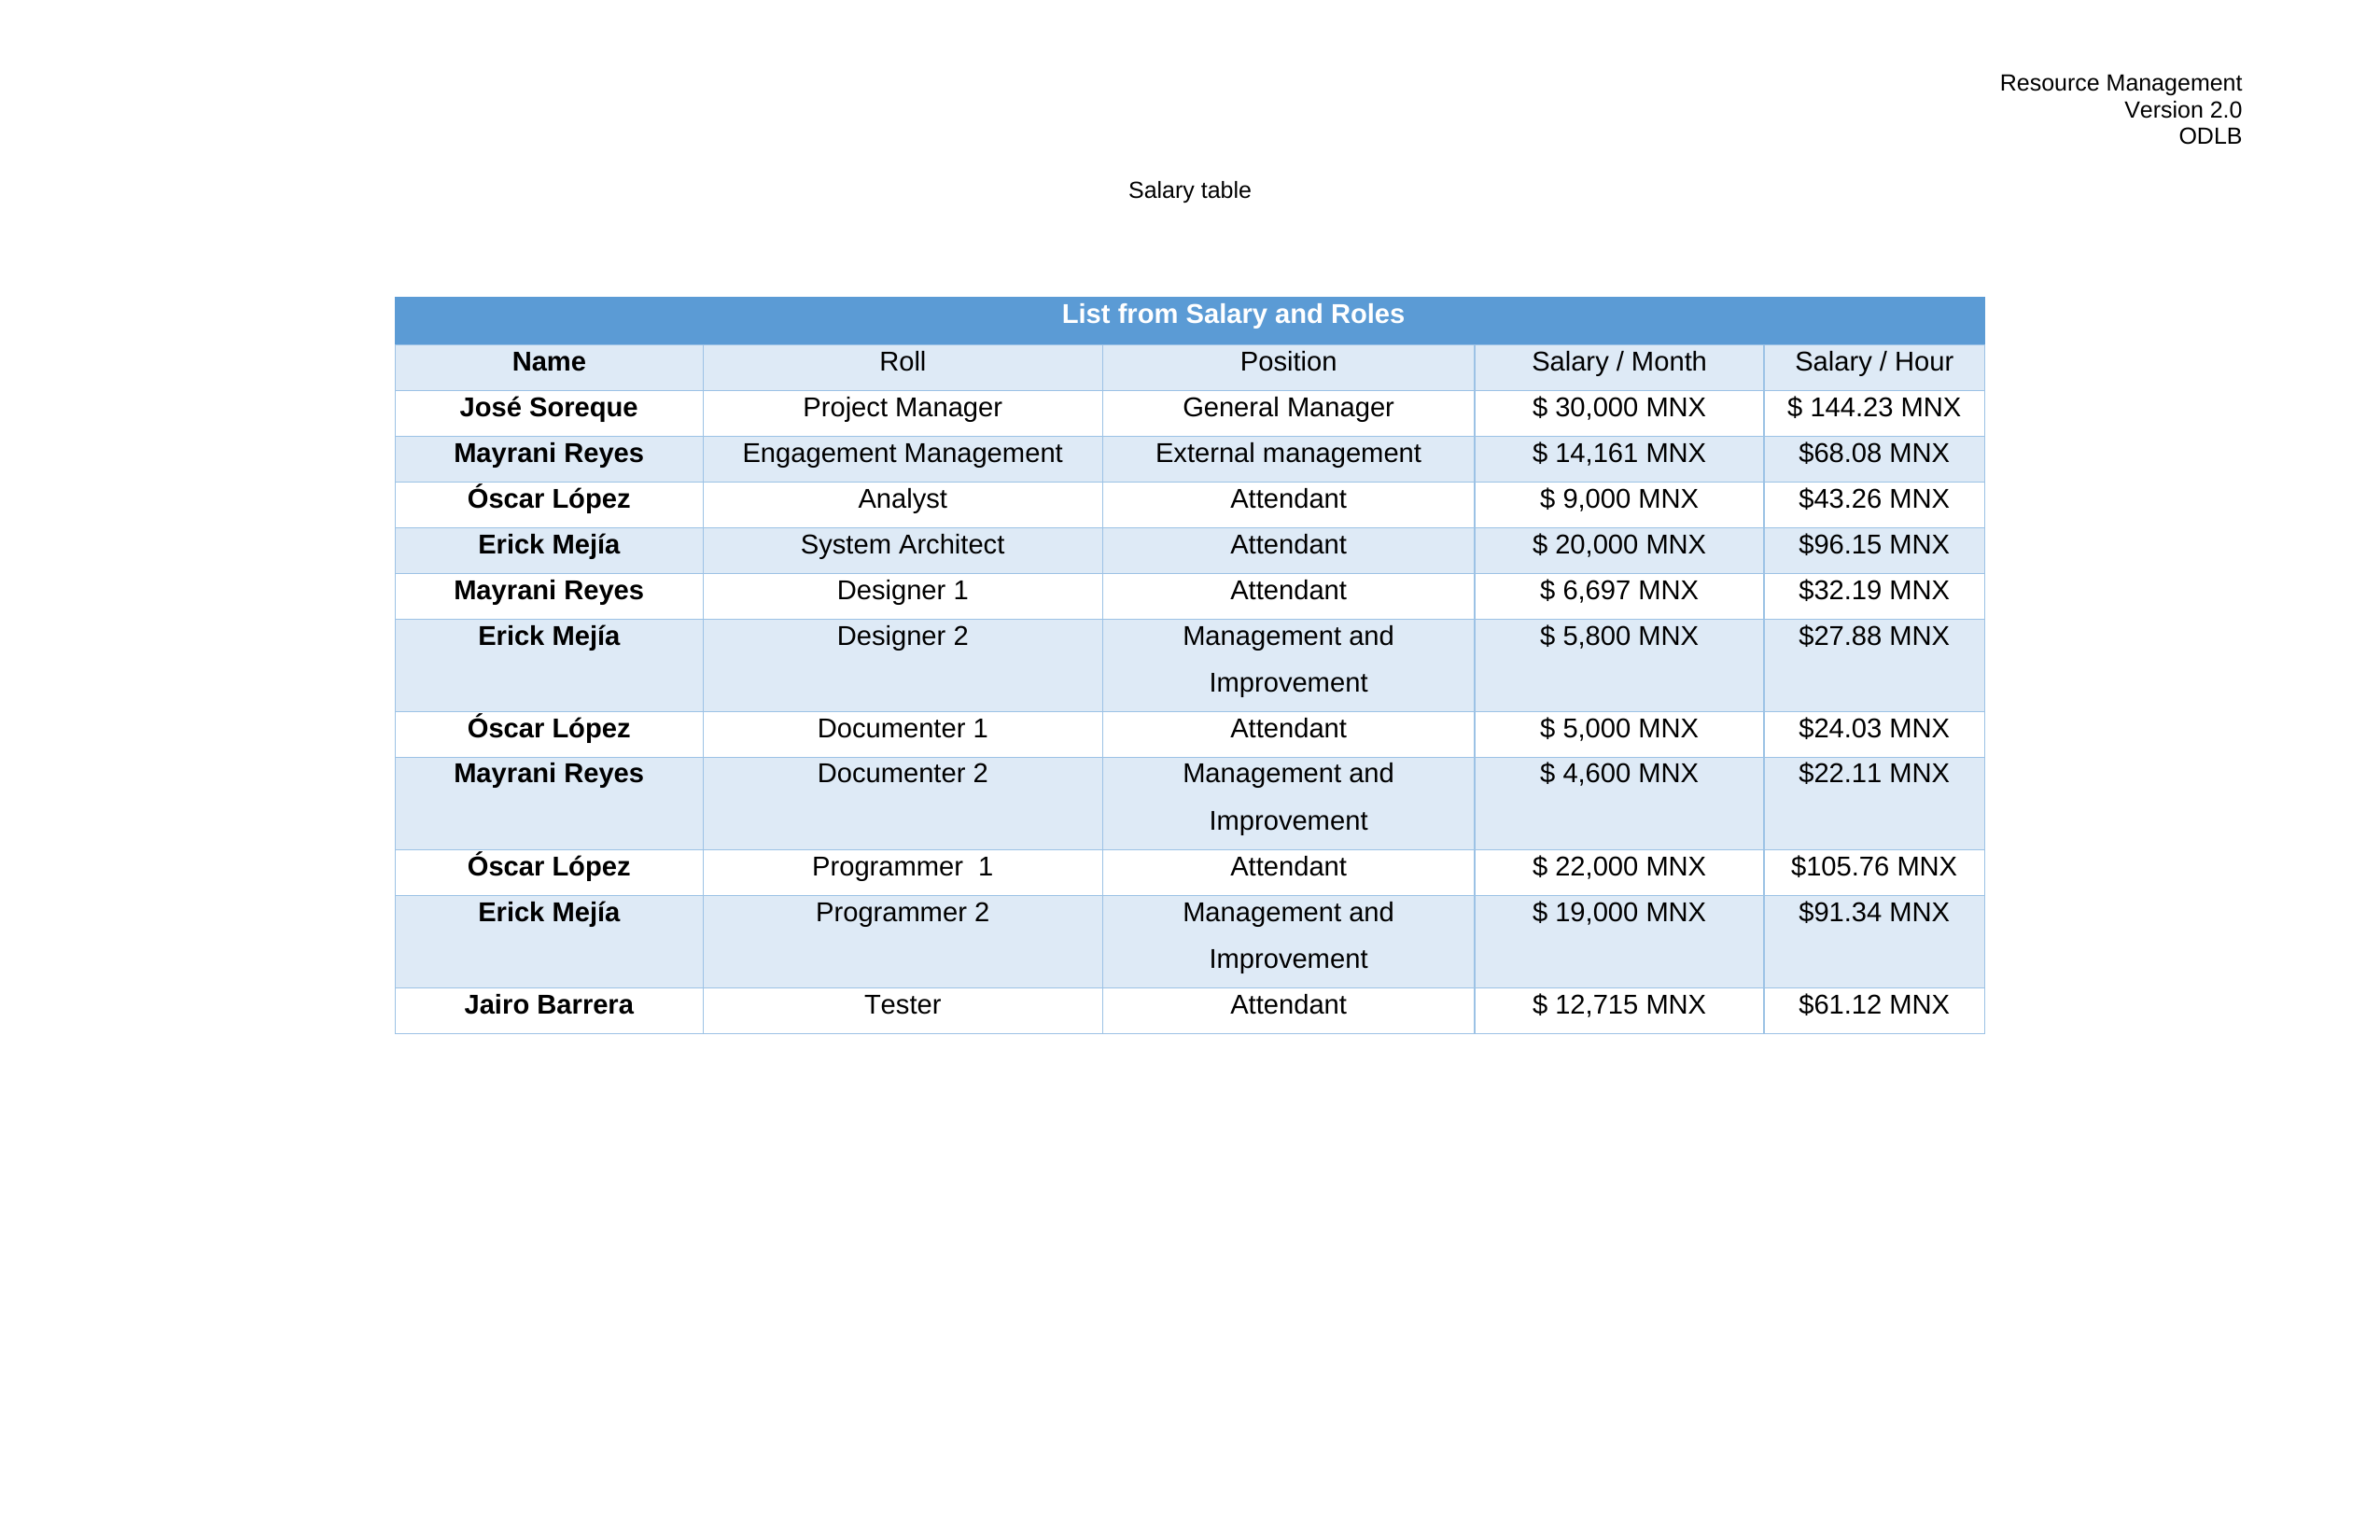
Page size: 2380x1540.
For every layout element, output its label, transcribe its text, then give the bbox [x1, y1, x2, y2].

table_cell Tester [704, 988, 1102, 1033]
table_cell Erick Mejía [396, 528, 703, 573]
table_cell Project Manager [704, 391, 1102, 436]
table_cell Jairo Barrera [396, 988, 703, 1033]
table_cell Attendant [1103, 574, 1474, 618]
text Salary table [138, 176, 2242, 203]
table_cell Documenter 2 [704, 758, 1102, 849]
table_cell $ 22,000 MNX [1476, 850, 1763, 894]
table_cell Mayrani Reyes [396, 574, 703, 618]
table_header List from Salary and Roles [704, 298, 1763, 344]
table_cell Management and Improvement [1103, 758, 1474, 849]
table_cell $ 4,600 MNX [1476, 758, 1763, 849]
table_cell Position [1103, 345, 1474, 390]
table_cell Mayrani Reyes [396, 758, 703, 849]
table_cell Óscar López [396, 712, 703, 757]
table_cell Salary / Hour [1765, 345, 1984, 390]
table_cell $ 5,800 MNX [1476, 620, 1763, 711]
table_cell $ 30,000 MNX [1476, 391, 1763, 436]
table_cell Programmer 2 [704, 896, 1102, 987]
table_cell $32.19 MNX [1765, 574, 1984, 618]
table_cell Salary / Month [1476, 345, 1763, 390]
table_cell $ 144.23 MNX [1765, 391, 1984, 436]
table_cell Attendant [1103, 850, 1474, 894]
table_cell $ 9,000 MNX [1476, 483, 1763, 527]
table_cell Analyst [704, 483, 1102, 527]
table_cell $91.34 MNX [1765, 896, 1984, 987]
table_cell Designer 2 [704, 620, 1102, 711]
table_cell General Manager [1103, 391, 1474, 436]
table_header [1765, 298, 1984, 344]
table_cell $61.12 MNX [1765, 988, 1984, 1033]
table_cell $27.88 MNX [1765, 620, 1984, 711]
table_cell Attendant [1103, 988, 1474, 1033]
table_cell External management [1103, 437, 1474, 482]
table_cell $43.26 MNX [1765, 483, 1984, 527]
table_cell Management and Improvement [1103, 896, 1474, 987]
table_cell $68.08 MNX [1765, 437, 1984, 482]
table_cell Management and Improvement [1103, 620, 1474, 711]
table_cell Documenter 1 [704, 712, 1102, 757]
table_cell $ 5,000 MNX [1476, 712, 1763, 757]
table_cell Engagement Management [704, 437, 1102, 482]
table_cell Attendant [1103, 528, 1474, 573]
table_header [396, 298, 703, 344]
table_cell Óscar López [396, 850, 703, 894]
table_cell Roll [704, 345, 1102, 390]
table_cell $ 12,715 MNX [1476, 988, 1763, 1033]
table_cell $ 19,000 MNX [1476, 896, 1763, 987]
table_cell José Soreque [396, 391, 703, 436]
table_cell $ 20,000 MNX [1476, 528, 1763, 573]
table_cell $96.15 MNX [1765, 528, 1984, 573]
table_cell $ 14,161 MNX [1476, 437, 1763, 482]
table_cell Attendant [1103, 483, 1474, 527]
table_cell $24.03 MNX [1765, 712, 1984, 757]
table_cell Erick Mejía [396, 896, 703, 987]
table_cell Name [396, 345, 703, 390]
table_cell Programmer 1 [704, 850, 1102, 894]
table_cell Erick Mejía [396, 620, 703, 711]
table_cell Attendant [1103, 712, 1474, 757]
table_cell Óscar López [396, 483, 703, 527]
table_cell $105.76 MNX [1765, 850, 1984, 894]
table_cell Mayrani Reyes [396, 437, 703, 482]
table_cell Designer 1 [704, 574, 1102, 618]
table_cell $ 6,697 MNX [1476, 574, 1763, 618]
table_cell System Architect [704, 528, 1102, 573]
table_cell $22.11 MNX [1765, 758, 1984, 849]
